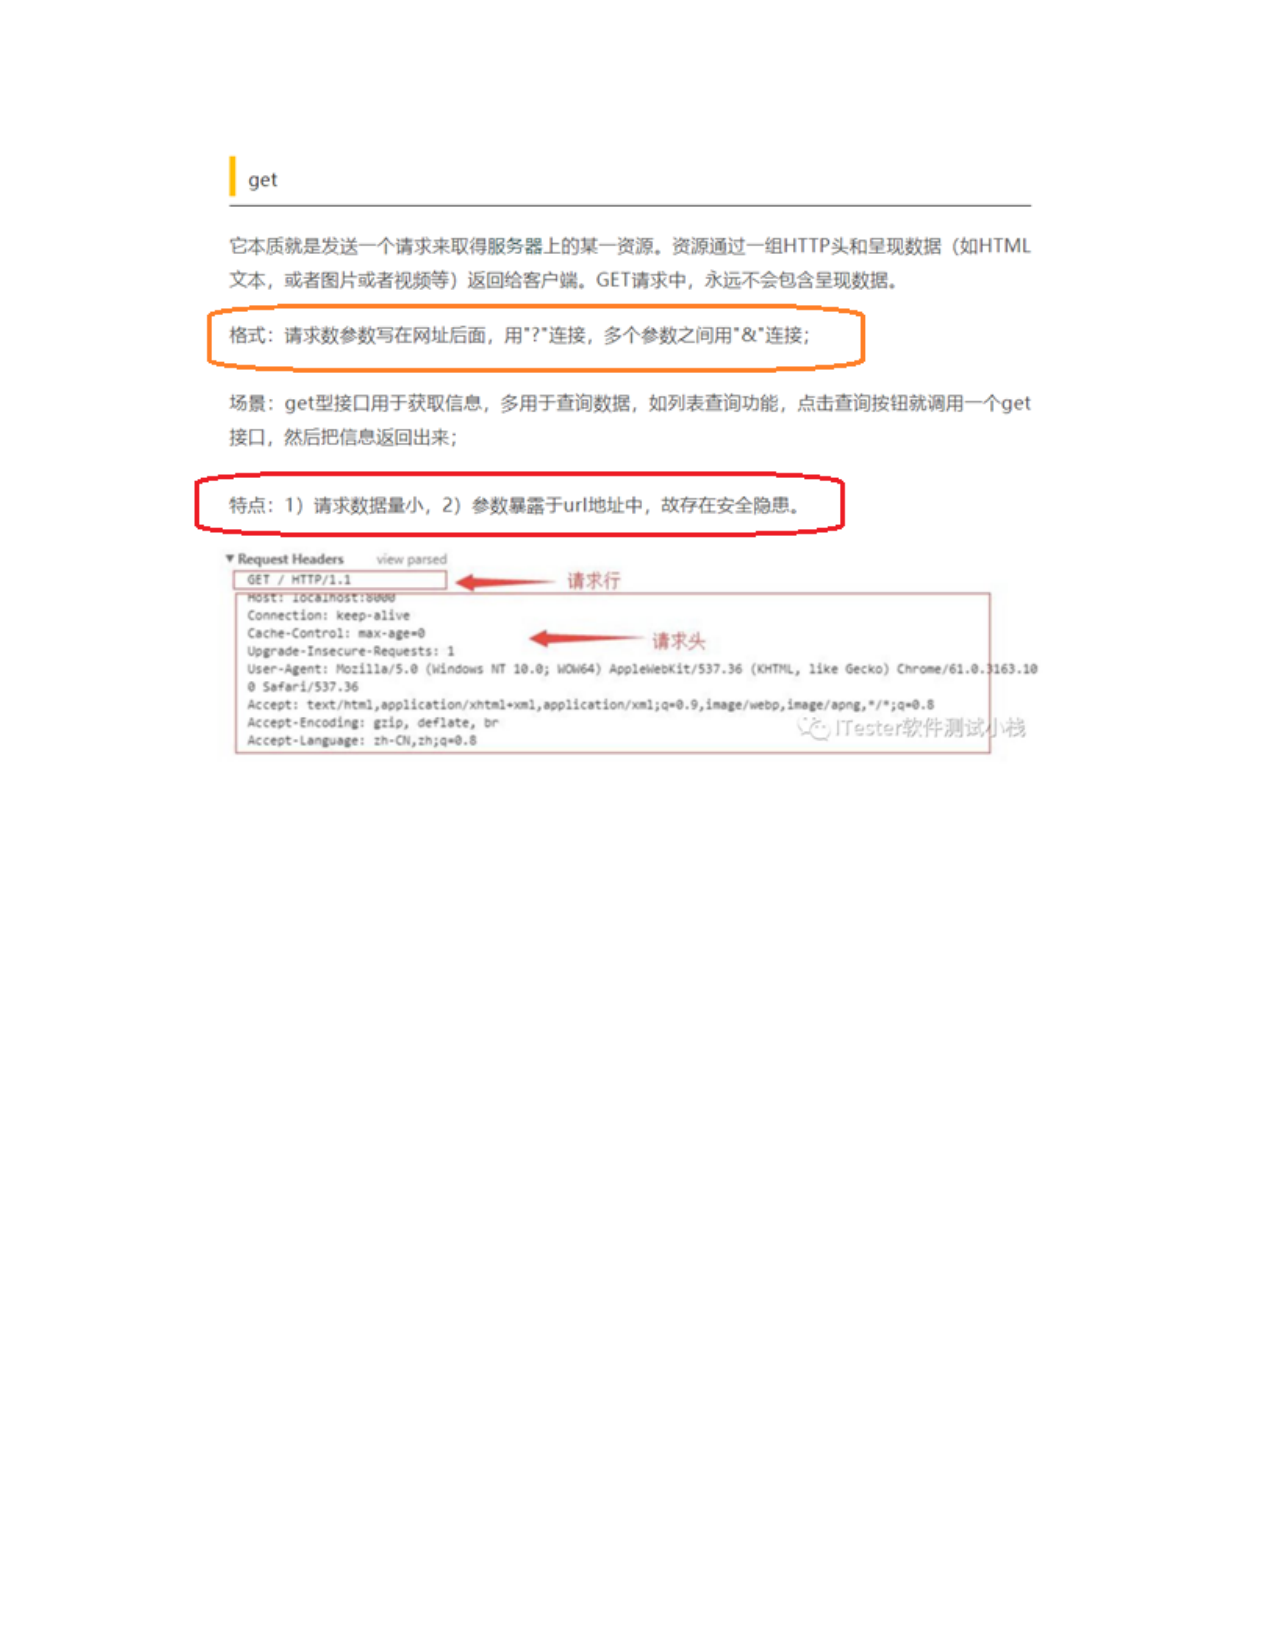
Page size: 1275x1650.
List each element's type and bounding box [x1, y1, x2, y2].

picture [187, 150, 1061, 774]
